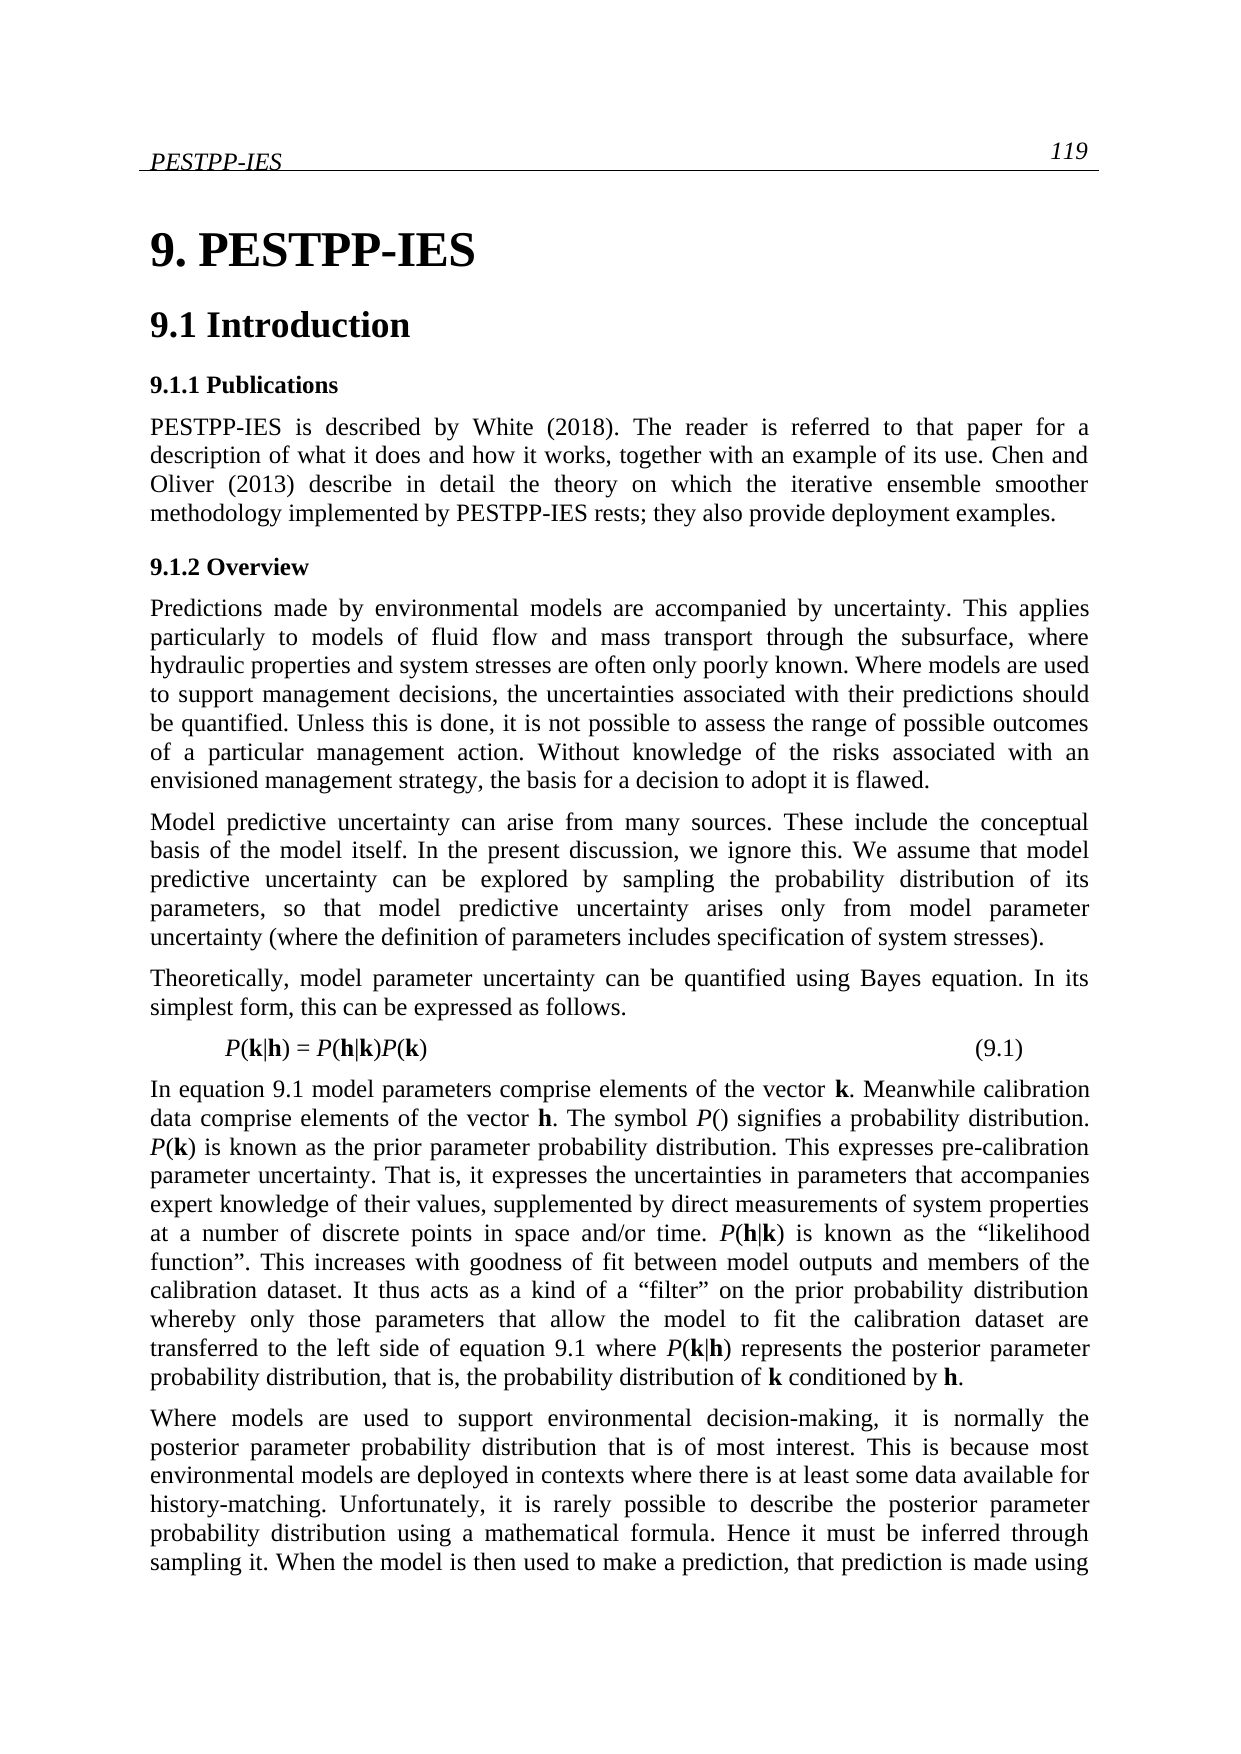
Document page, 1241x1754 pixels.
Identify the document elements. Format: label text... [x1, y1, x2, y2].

text In equation 9.1 model parameters comprise elements of the vector k. Meanwhile calibration data comprise elements of the vector h. The symbol P() signifies a probability distribution. P(k) is known as the prior parameter probability distribution. This expresses pre-calibration parameter uncertainty. That is, it expresses the uncertainties in parameters that accompanies expert knowledge of their values, supplemented by direct measurements of system properties at a number of discrete points in space and/or time. P(h|k) is known as the “likelihood function”. This increases with goodness of fit between model outputs and members of the calibration dataset. It thus acts as a kind of a “filter” on the prior probability distribution whereby only those parameters that allow the model to fit the calibration dataset are transferred to the left side of equation 9.1 where P(k|h) represents the posterior parameter probability distribution, that is, the probability distribution of k conditioned by h. [150, 1074, 1090, 1391]
subtitle 9. PESTPP-IES [150, 220, 1090, 277]
text Theoretically, model parameter uncertainty can be quantified using Bayes equation. In its simplest form, this can be expressed as follows. [150, 963, 1090, 1021]
subtitle 9.1.1 Publications [150, 371, 1090, 399]
subtitle 9.1 Introduction [150, 302, 1090, 346]
text Predictions made by environmental models are accompanied by uncertainty. This applies particularly to models of fluid flow and mass transport through the subsurface, where hydraulic properties and system stresses are often only poorly known. Where models are used to support management decisions, the uncertainties associated with their predictions should be quantified. Unless this is done, it is not possible to assess the range of possible outcomes of a particular management action. Without knowledge of the risks associated with an envisioned management strategy, the basis for a decision to adopt it is flawed. [150, 593, 1090, 794]
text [150, 1403, 1090, 1576]
subtitle 9.1.2 Overview [150, 552, 1090, 581]
text P(k|h) = P(h|k)P(k) (9.1) [150, 1033, 1090, 1062]
text PESTPP-IES is described by White (2018). The reader is referred to that paper for a description of what it does and how it works, together with an example of its use. Chen and Oliver (2013) describe in detail the theory on which the iterative ensemble smoother methodology implemented by PESTPP-IES rests; they also provide deployment examples. [150, 412, 1090, 527]
text Model predictive uncertainty can arise from many sources. These include the conceptual basis of the model itself. In the present discussion, we ignore this. We assume that model predictive uncertainty can be explored by sampling the probability distribution of its parameters, so that model predictive uncertainty arises only from model parameter uncertainty (where the definition of parameters includes specification of system stresses). [150, 807, 1090, 951]
